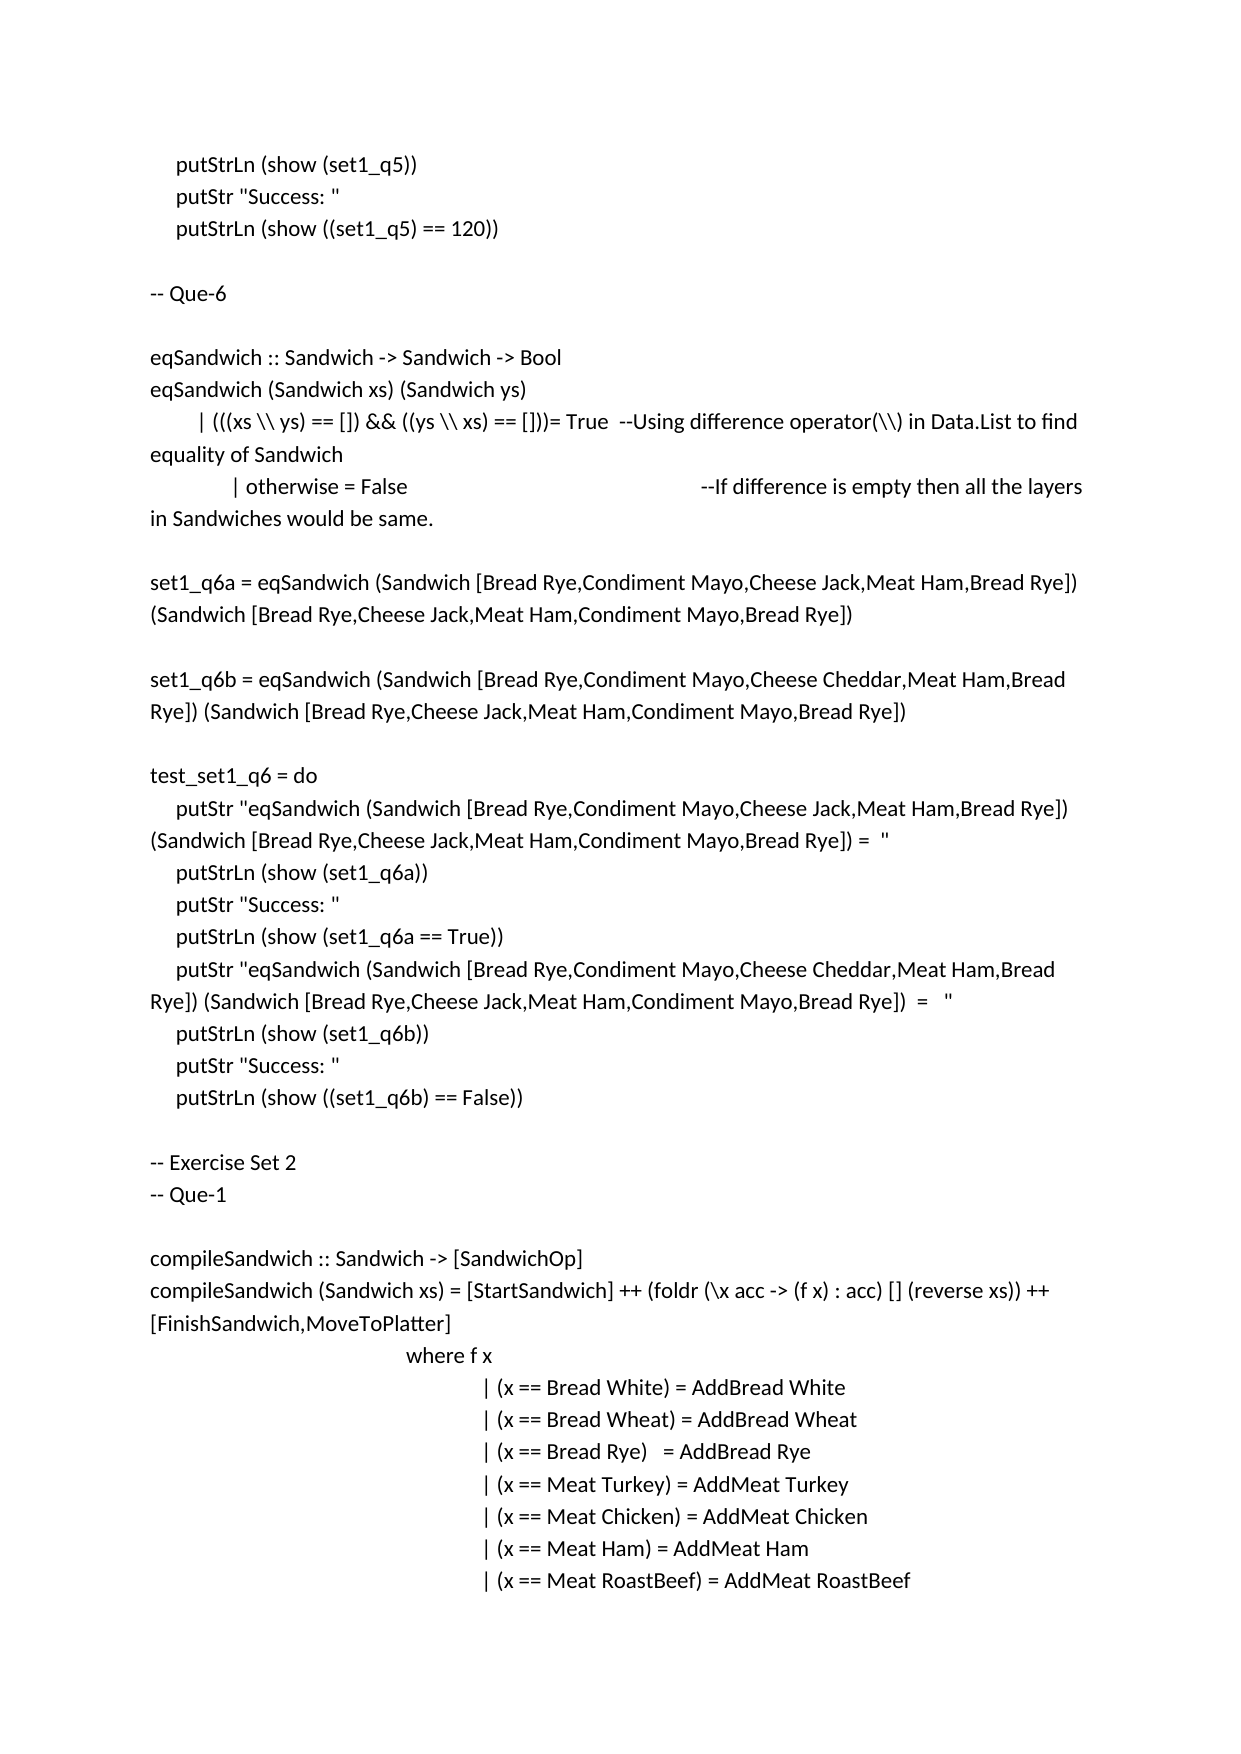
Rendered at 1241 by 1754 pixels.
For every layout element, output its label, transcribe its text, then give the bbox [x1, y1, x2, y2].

text | (((xs \\ ys) == []) && ((ys \\ xs) == []))= True --Using difference operator(\\) in Data.List to find equality of Sandwich [150, 407, 1090, 468]
text putStrLn (show (set1_q6a == True)) [150, 922, 1090, 951]
text eqSandwich (Sandwich xs) (Sandwich ys) [150, 375, 1090, 403]
text putStrLn (show ((set1_q5) == 120)) [150, 214, 1090, 242]
text | (x == Meat Turkey) = AddMeat Turkey [150, 1470, 1090, 1498]
text where f x [150, 1341, 1090, 1369]
text | (x == Meat Chicken) = AddMeat Chicken [150, 1502, 1090, 1530]
text putStrLn (show (set1_q6a)) [150, 858, 1090, 886]
text putStr "Success: " [150, 890, 1090, 918]
text putStr "Success: " [150, 182, 1090, 210]
text compileSandwich :: Sandwich -> [SandwichOp] [150, 1244, 1090, 1272]
text putStrLn (show (set1_q5)) [150, 150, 1090, 178]
text | (x == Meat RoastBeef) = AddMeat RoastBeef [150, 1566, 1090, 1594]
text -- Exercise Set 2 [150, 1148, 1090, 1176]
text compileSandwich (Sandwich xs) = [StartSandwich] ++ (foldr (\x acc -> (f x) : acc) [] (reverse xs)) ++ [FinishSandwich,MoveToPlatter] [150, 1277, 1090, 1337]
text putStrLn (show ((set1_q6b) == False)) [150, 1083, 1090, 1111]
text set1_q6b = eqSandwich (Sandwich [Bread Rye,Condiment Mayo,Cheese Cheddar,Meat Ham,Bread Rye]) (Sandwich [Bread Rye,Cheese Jack,Meat Ham,Condiment Mayo,Bread Rye]) [150, 665, 1090, 725]
text set1_q6a = eqSandwich (Sandwich [Bread Rye,Condiment Mayo,Cheese Jack,Meat Ham,Bread Rye]) (Sandwich [Bread Rye,Cheese Jack,Meat Ham,Condiment Mayo,Bread Rye]) [150, 568, 1090, 629]
text putStr "eqSandwich (Sandwich [Bread Rye,Condiment Mayo,Cheese Cheddar,Meat Ham,Bread Rye]) (Sandwich [Bread Rye,Cheese Jack,Meat Ham,Condiment Mayo,Bread Rye]) = " [150, 955, 1090, 1015]
text eqSandwich :: Sandwich -> Sandwich -> Bool [150, 343, 1090, 371]
text | (x == Bread Wheat) = AddBread Wheat [150, 1405, 1090, 1433]
text | otherwise = False --If difference is empty then all the layers in Sandwiches would be same. [150, 472, 1090, 532]
text putStr "eqSandwich (Sandwich [Bread Rye,Condiment Mayo,Cheese Jack,Meat Ham,Bread Rye]) (Sandwich [Bread Rye,Cheese Jack,Meat Ham,Condiment Mayo,Bread Rye]) = " [150, 794, 1090, 854]
text putStr "Success: " [150, 1051, 1090, 1079]
text test_set1_q6 = do [150, 762, 1090, 789]
text | (x == Bread White) = AddBread White [150, 1373, 1090, 1401]
text -- Que-6 [150, 279, 1090, 307]
text | (x == Bread Rye) = AddBread Rye [150, 1437, 1090, 1466]
text putStrLn (show (set1_q6b)) [150, 1019, 1090, 1047]
text -- Que-1 [150, 1180, 1090, 1208]
text | (x == Meat Ham) = AddMeat Ham [150, 1534, 1090, 1562]
